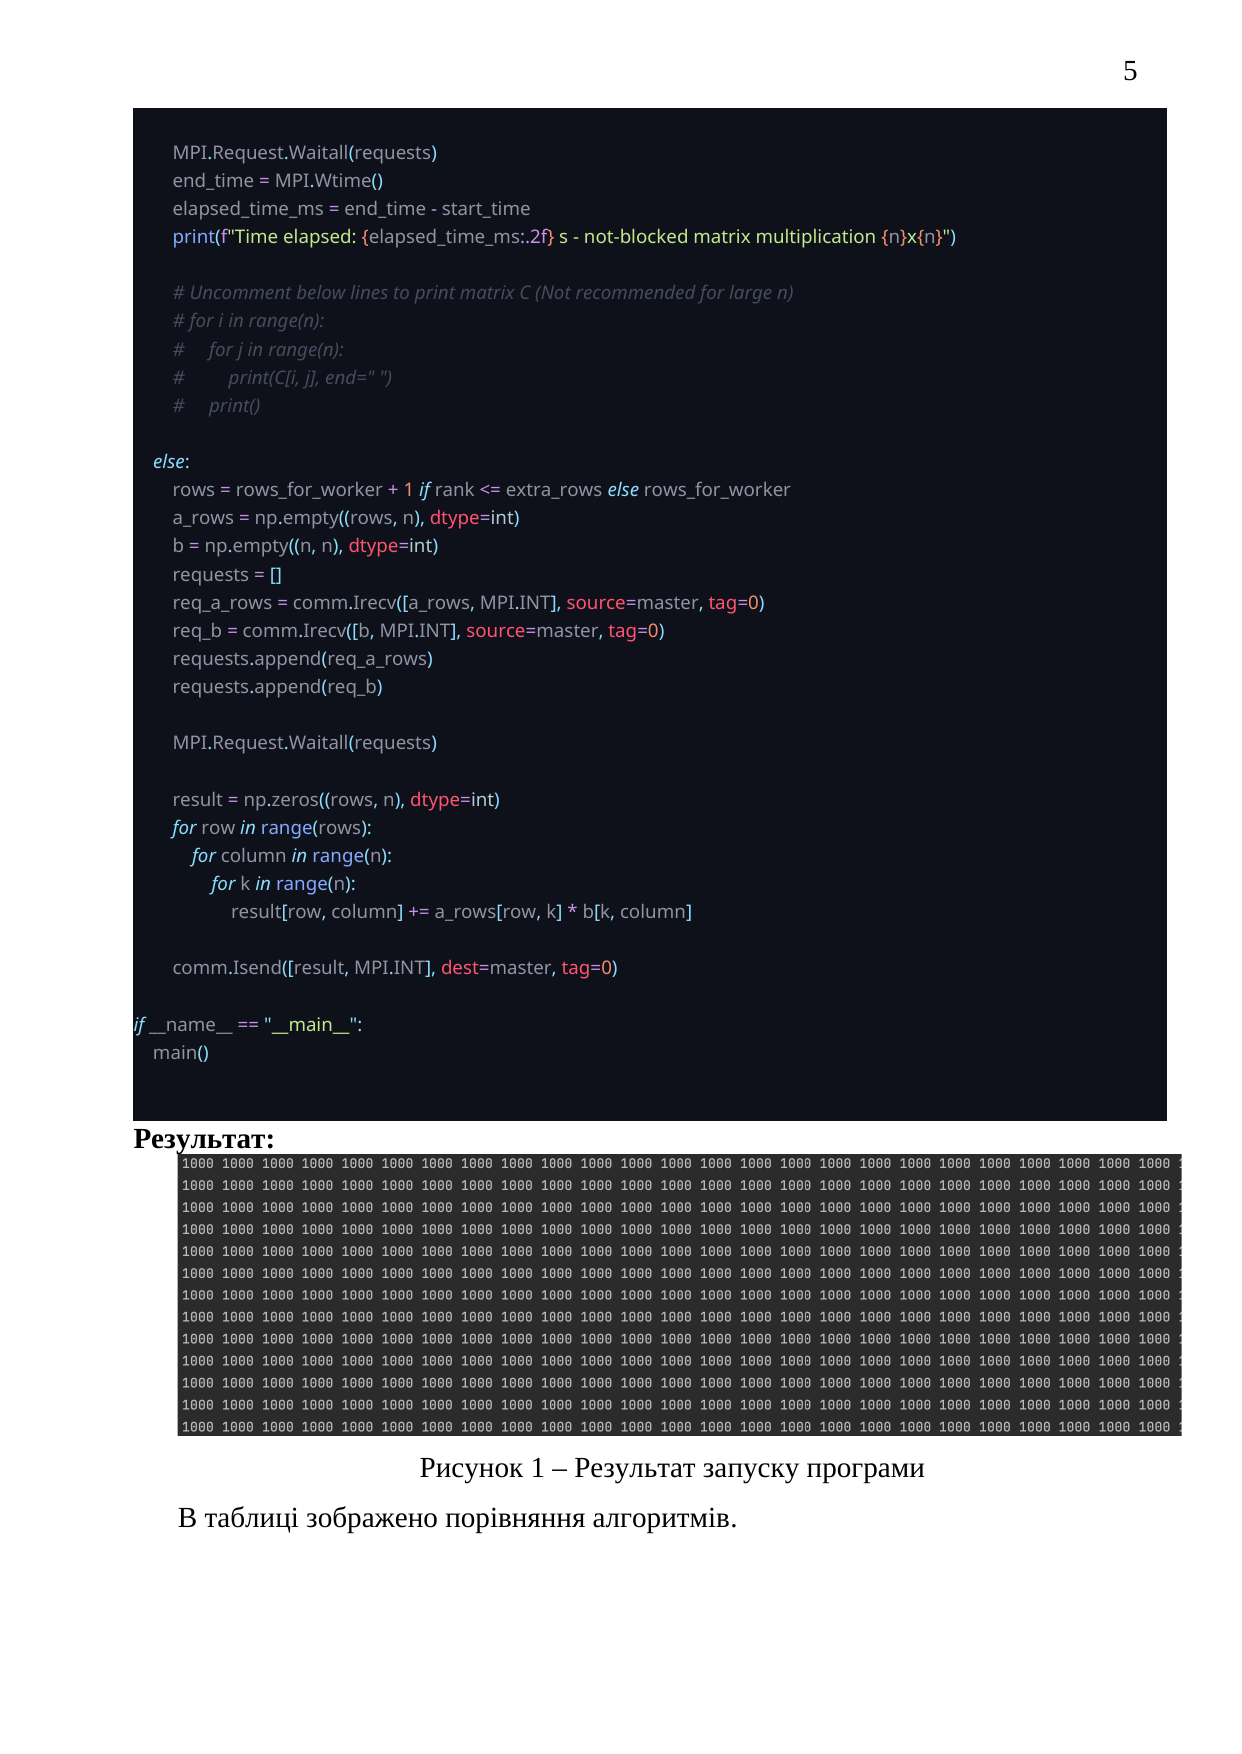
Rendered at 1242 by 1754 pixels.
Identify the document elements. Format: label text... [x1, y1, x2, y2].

text MPI.Request.Waitall(requests) [133, 136, 1167, 164]
text print(f"Time elapsed: {elapsed_time_ms:.2f} s - not-blocked matrix multiplication {n}x{n}") [133, 221, 1167, 249]
text for column in range(n): [133, 839, 1167, 868]
text b = np.empty((n, n), dtype=int) [133, 530, 1167, 558]
text end_time = MPI.Wtime() [133, 164, 1167, 193]
text req_b = comm.Irecv([b, MPI.INT], source=master, tag=0) [133, 614, 1167, 643]
text # print(C[i, j], end=" ") [133, 361, 1167, 389]
text Рисунок 1 – Результат запуску програми [178, 1450, 1167, 1484]
text requests = [] [133, 558, 1167, 586]
text # Uncomment below lines to print matrix C (Not recommended for large n) [133, 277, 1167, 305]
text result = np.zeros((rows, n), dtype=int) [133, 783, 1167, 811]
text result[row, column] += a_rows[row, k] * b[k, column] [133, 896, 1167, 924]
text main() [133, 1036, 1167, 1064]
picture [177, 1154, 1182, 1436]
text MPI.Request.Waitall(requests) [133, 727, 1167, 755]
text # for j in range(n): [133, 333, 1167, 361]
text requests.append(req_a_rows) [133, 643, 1167, 671]
text req_a_rows = comm.Irecv([a_rows, MPI.INT], source=master, tag=0) [133, 586, 1167, 614]
text В таблиці зображено порівняння алгоритмів. [178, 1501, 1167, 1534]
text requests.append(req_b) [133, 671, 1167, 699]
text for row in range(rows): [133, 811, 1167, 839]
text # print() [133, 389, 1167, 418]
text Результат: [133, 1121, 1167, 1154]
text # for i in range(n): [133, 305, 1167, 333]
text else: [133, 446, 1167, 474]
text for k in range(n): [133, 868, 1167, 896]
text if __name__ == "__main__": [133, 1008, 1167, 1036]
text rows = rows_for_worker + 1 if rank <= extra_rows else rows_for_worker [133, 474, 1167, 502]
text elapsed_time_ms = end_time - start_time [133, 193, 1167, 221]
text a_rows = np.empty((rows, n), dtype=int) [133, 502, 1167, 530]
text comm.Isend([result, MPI.INT], dest=master, tag=0) [133, 952, 1167, 980]
